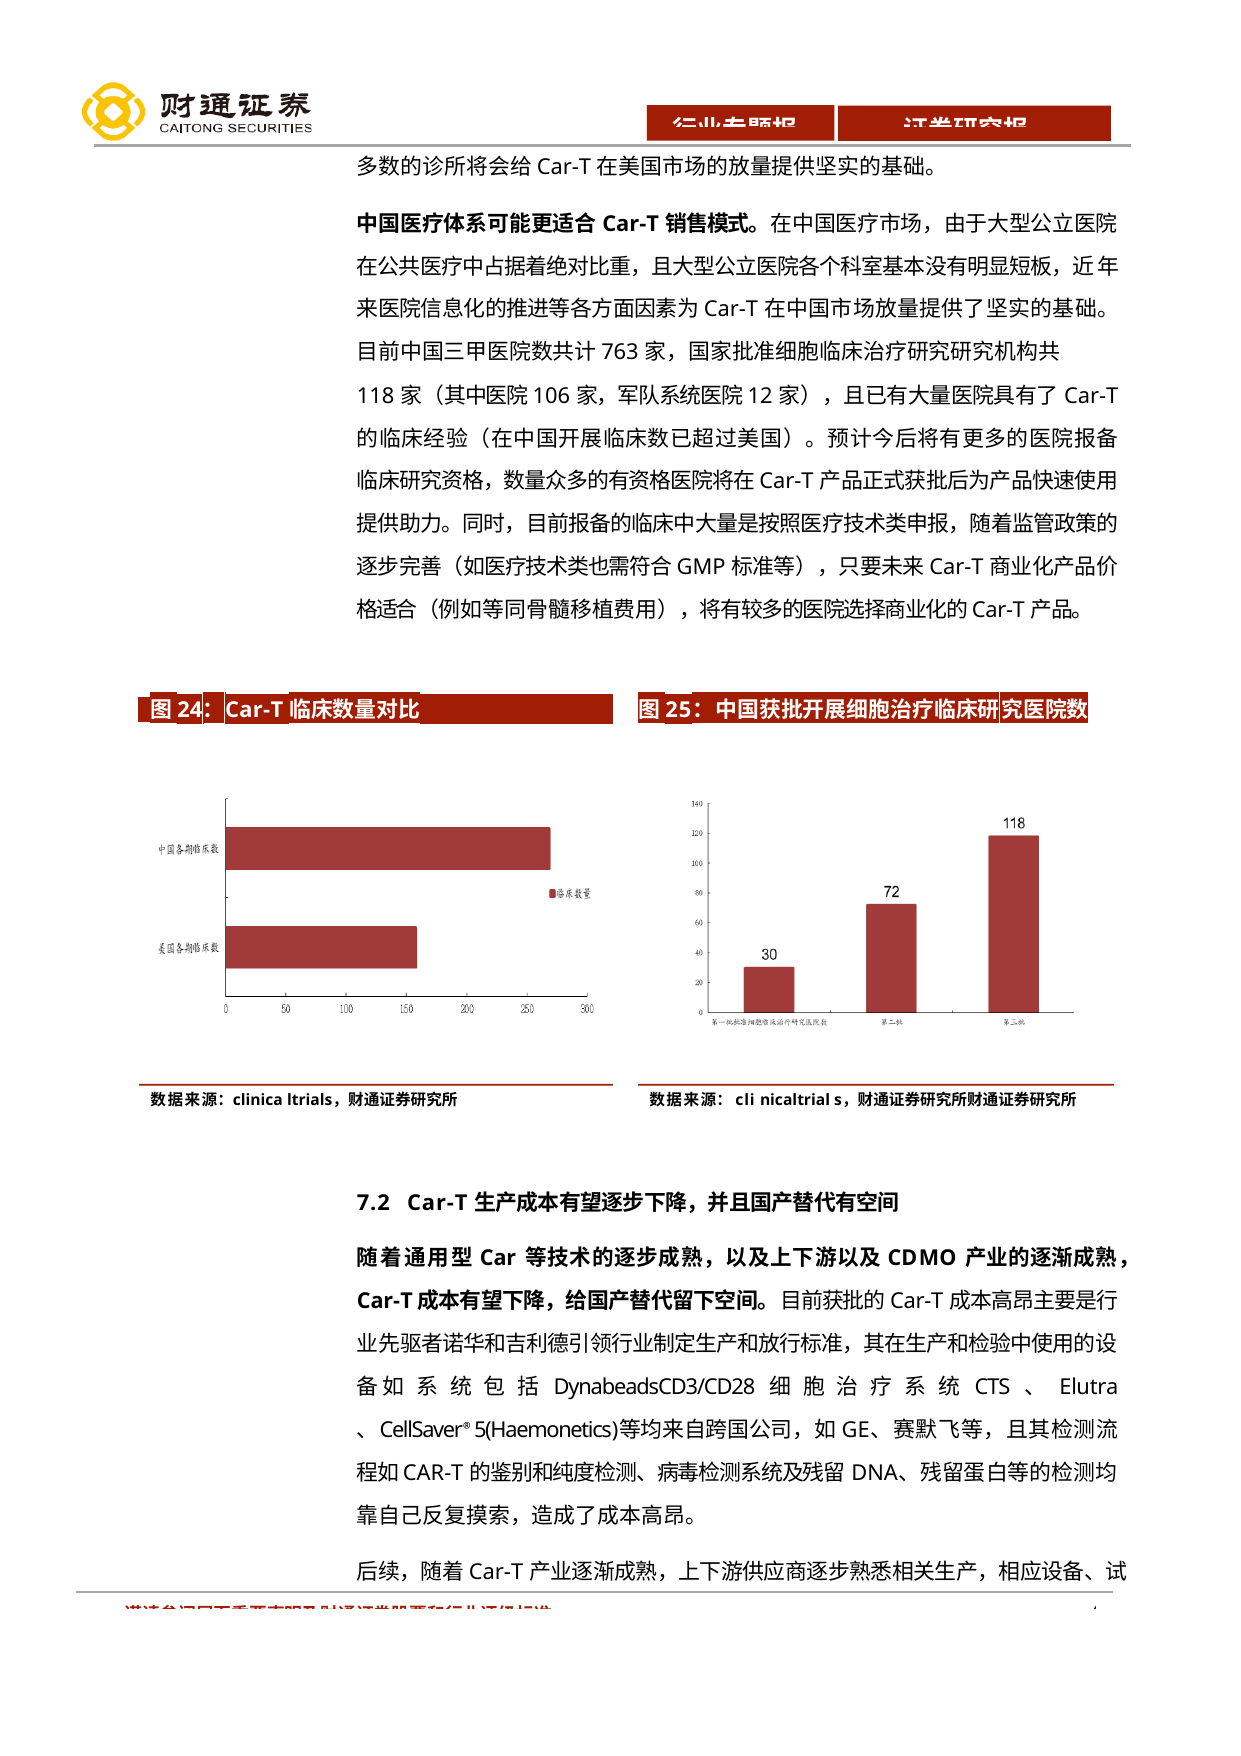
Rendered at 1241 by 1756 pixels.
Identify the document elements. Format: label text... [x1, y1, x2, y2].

subtitle 图 24：Car-T 临床数量对比 图 25：中国获批开展细胞治疗临床研究医院数 [420, 692, 665, 724]
text 数据来源：clinica ltrials，财通证券研究所 数据来源： cli nicaltrial s，财通证券研究所财通证券研究所 [150, 1083, 1209, 1110]
picture [155, 780, 594, 1036]
text 后续，随着 Car-T 产业逐渐成熟，上下游供应商逐步熟悉相关生产，相应设备、试剂有望实现降价。 [357, 1554, 1128, 1586]
picture [691, 801, 1074, 1026]
picture [82, 82, 312, 141]
text 多数的诊所将会给 Car-T 在美国市场的放量提供坚实的基础。 [357, 149, 1209, 181]
text 随着通用型Car 等技术的逐步成熟，以及上下游以及CDMO 产业的逐渐成熟，Car-T成本有望下降，给国产替代留下空间。目前获批的 Car-T 成本高昂主要是行业先驱者诺华和吉利德引领行业制定生产和放行标准，其在生产和检验中使用的设备如 系 统 包 括 DynabeadsCD3/CD28 细 胞 治 疗 系 统 CTS 、 Elutra 、CellSaver®5(Haemonetics)等均来自跨国公司，如 GE、赛默飞等，且其检测流程如 CAR-T 的鉴别和纯度检测、病毒检测系统及残留 DNA、残留蛋白等的检测均靠自己反复摸索，造成了成本高昂。 [357, 1240, 1119, 1530]
subtitle Car-T 生产成本有望逐步下降，并且国产替代有空间 [357, 1185, 1209, 1216]
text 中国医疗体系可能更适合 Car-T 销售模式。在中国医疗市场，由于大型公立医院在公共医疗中占据着绝对比重，且大型公立医院各个科室基本没有明显短板，近年来医院信息化的推进等各方面因素为 Car-T 在中国市场放量提供了坚实的基础。目前中国三甲医院数共计 763 家，国家批准细胞临床治疗研究研究机构共 [357, 206, 1119, 366]
subtitle 图 24：Car-T 临床数量对比 图 25：中国获批开展细胞治疗临床研究医院数 [692, 692, 1209, 724]
text 118 家（其中医院 106 家，军队系统医院 12 家），且已有大量医院具有了 Car-T的临床经验（在中国开展临床数已超过美国）。预计今后将有更多的医院报备临床研究资格，数量众多的有资格医院将在 Car-T 产品正式获批后为产品快速使用提供助力。同时，目前报备的临床中大量是按照医疗技术类申报，随着监管政策的逐步完善（如医疗技术类也需符合 GMP 标准等），只要未来 Car-T 商业化产品价格适合（例如等同骨髓移植费用），将有较多的医院选择商业化的 Car-T 产品。 [357, 378, 1119, 623]
